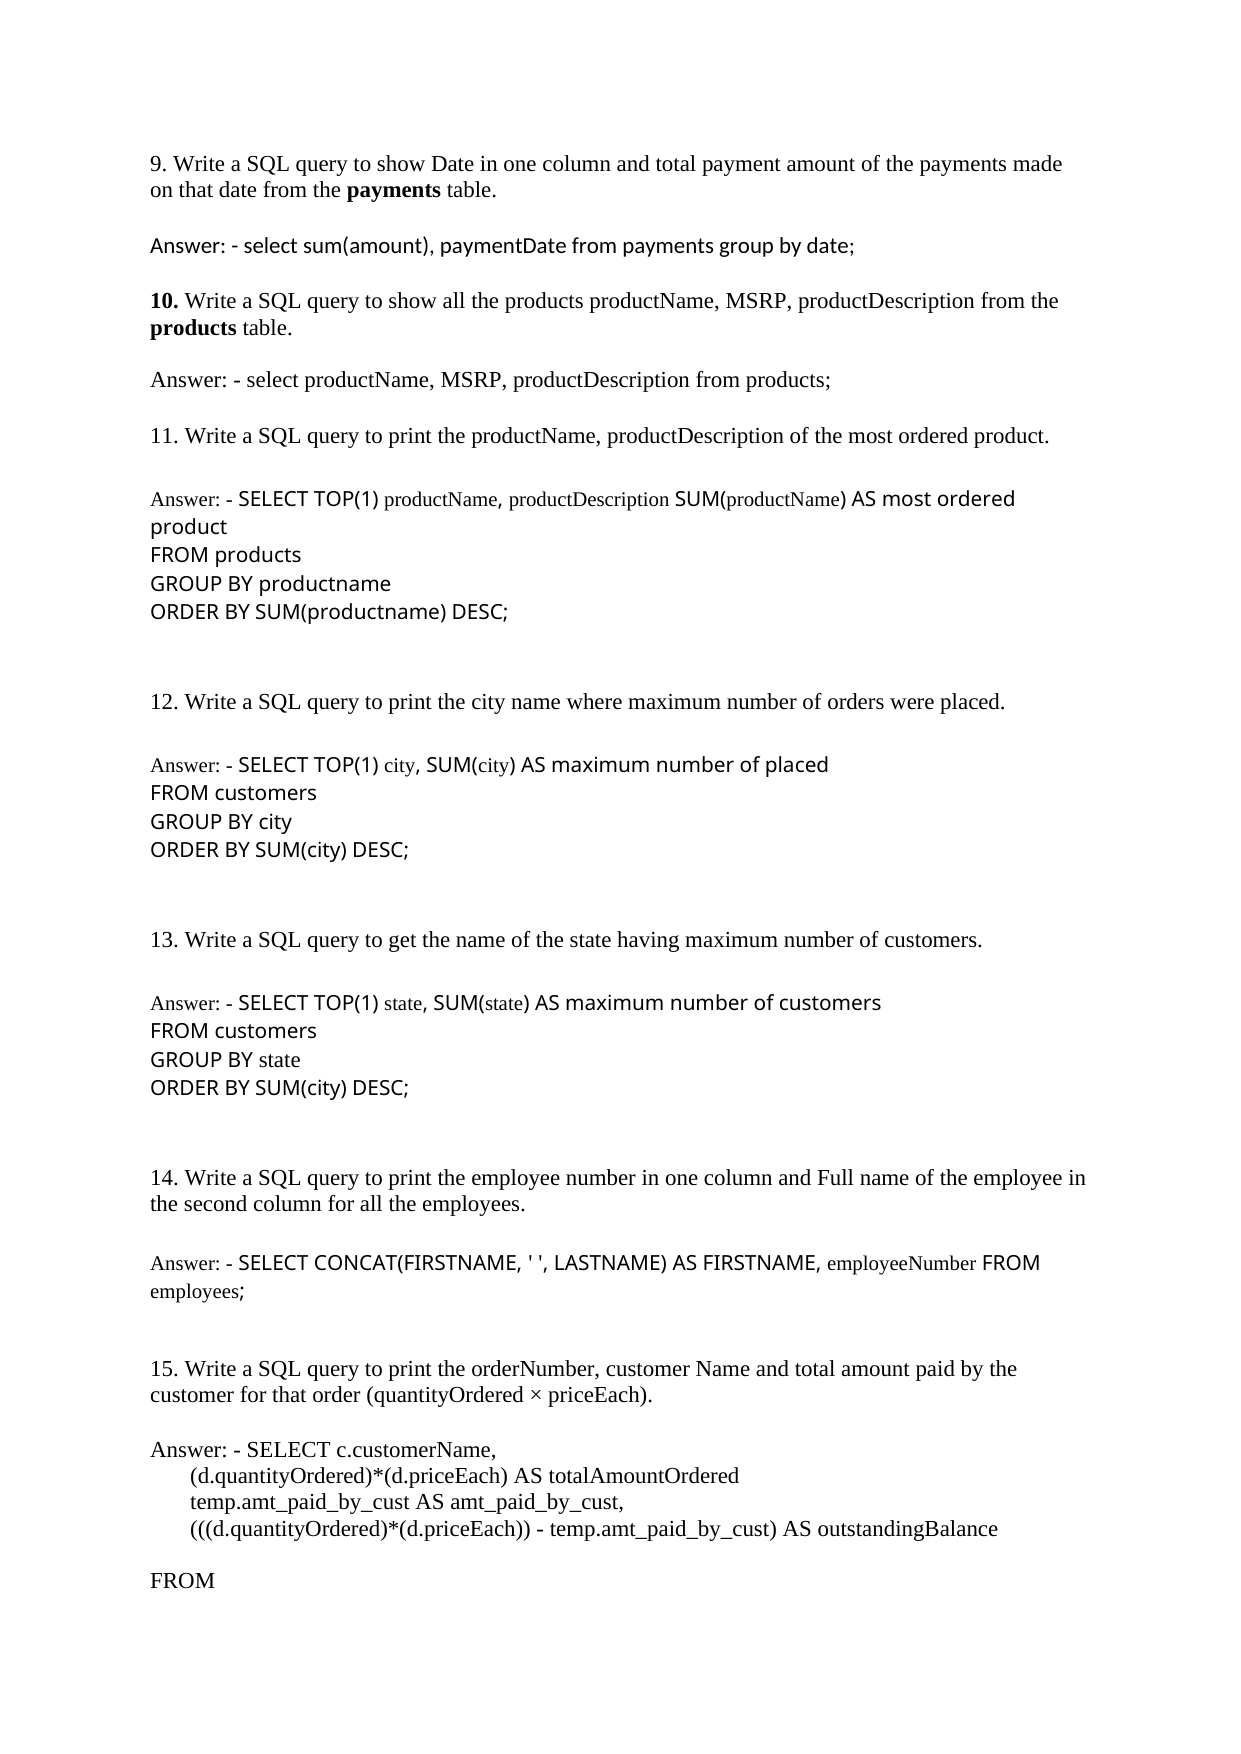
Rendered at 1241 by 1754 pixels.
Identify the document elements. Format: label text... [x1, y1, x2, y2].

text (d.quantityOrdered)*(d.priceEach) AS totalAmountOrdered [150, 1462, 1090, 1488]
text (((d.quantityOrdered)*(d.priceEach)) - temp.amt_paid_by_cust) AS outstandingBalance [150, 1515, 1090, 1541]
text FROM [150, 1567, 1090, 1594]
text Answer: - select productName, MSRP, productDescription from products; [150, 367, 1090, 393]
text 14. Write a SQL query to print the employee number in one column and Full name of the employee in the second column for all the employees. [150, 1164, 1090, 1217]
text Answer: - select sum(amount), paymentDate from payments group by date; [150, 231, 1090, 259]
text FROM customers [150, 1016, 1090, 1045]
text GROUP BY city [150, 807, 1090, 835]
text Answer: - SELECT c.customerName, [150, 1436, 1090, 1462]
text Answer: - SELECT TOP(1) state, SUM(state) AS maximum number of customers [150, 988, 1090, 1016]
text 10. Write a SQL query to show all the products productName, MSRP, productDescription from the products table. [150, 287, 1090, 340]
text 15. Write a SQL query to print the orderNumber, customer Name and total amount paid by the customer for that order (quantityOrdered × priceEach). [150, 1355, 1090, 1408]
text temp.amt_paid_by_cust AS amt_paid_by_cust, [150, 1488, 1090, 1515]
text GROUP BY state [150, 1045, 1090, 1073]
text 13. Write a SQL query to get the name of the state having maximum number of customers. [150, 926, 1090, 952]
text 9. Write a SQL query to show Date in one column and total payment amount of the payments made on that date from the payments table. [150, 150, 1090, 203]
text 12. Write a SQL query to print the city name where maximum number of orders were placed. [150, 688, 1090, 714]
text GROUP BY productname [150, 569, 1090, 597]
text ORDER BY SUM(productname) DESC; [150, 597, 1090, 626]
text FROM products [150, 541, 1090, 569]
text 11. Write a SQL query to print the productName, productDescription of the most ordered product. [150, 422, 1090, 448]
text ORDER BY SUM(city) DESC; [150, 835, 1090, 864]
text Answer: - SELECT TOP(1) productName, productDescription SUM(productName) AS most ordered product [150, 484, 1090, 541]
text FROM customers [150, 778, 1090, 807]
text Answer: - SELECT TOP(1) city, SUM(city) AS maximum number of placed [150, 750, 1090, 778]
text Answer: - SELECT CONCAT(FIRSTNAME, ' ', LASTNAME) AS FIRSTNAME, employeeNumber FROM employees; [150, 1248, 1090, 1304]
text ORDER BY SUM(city) DESC; [150, 1073, 1090, 1102]
